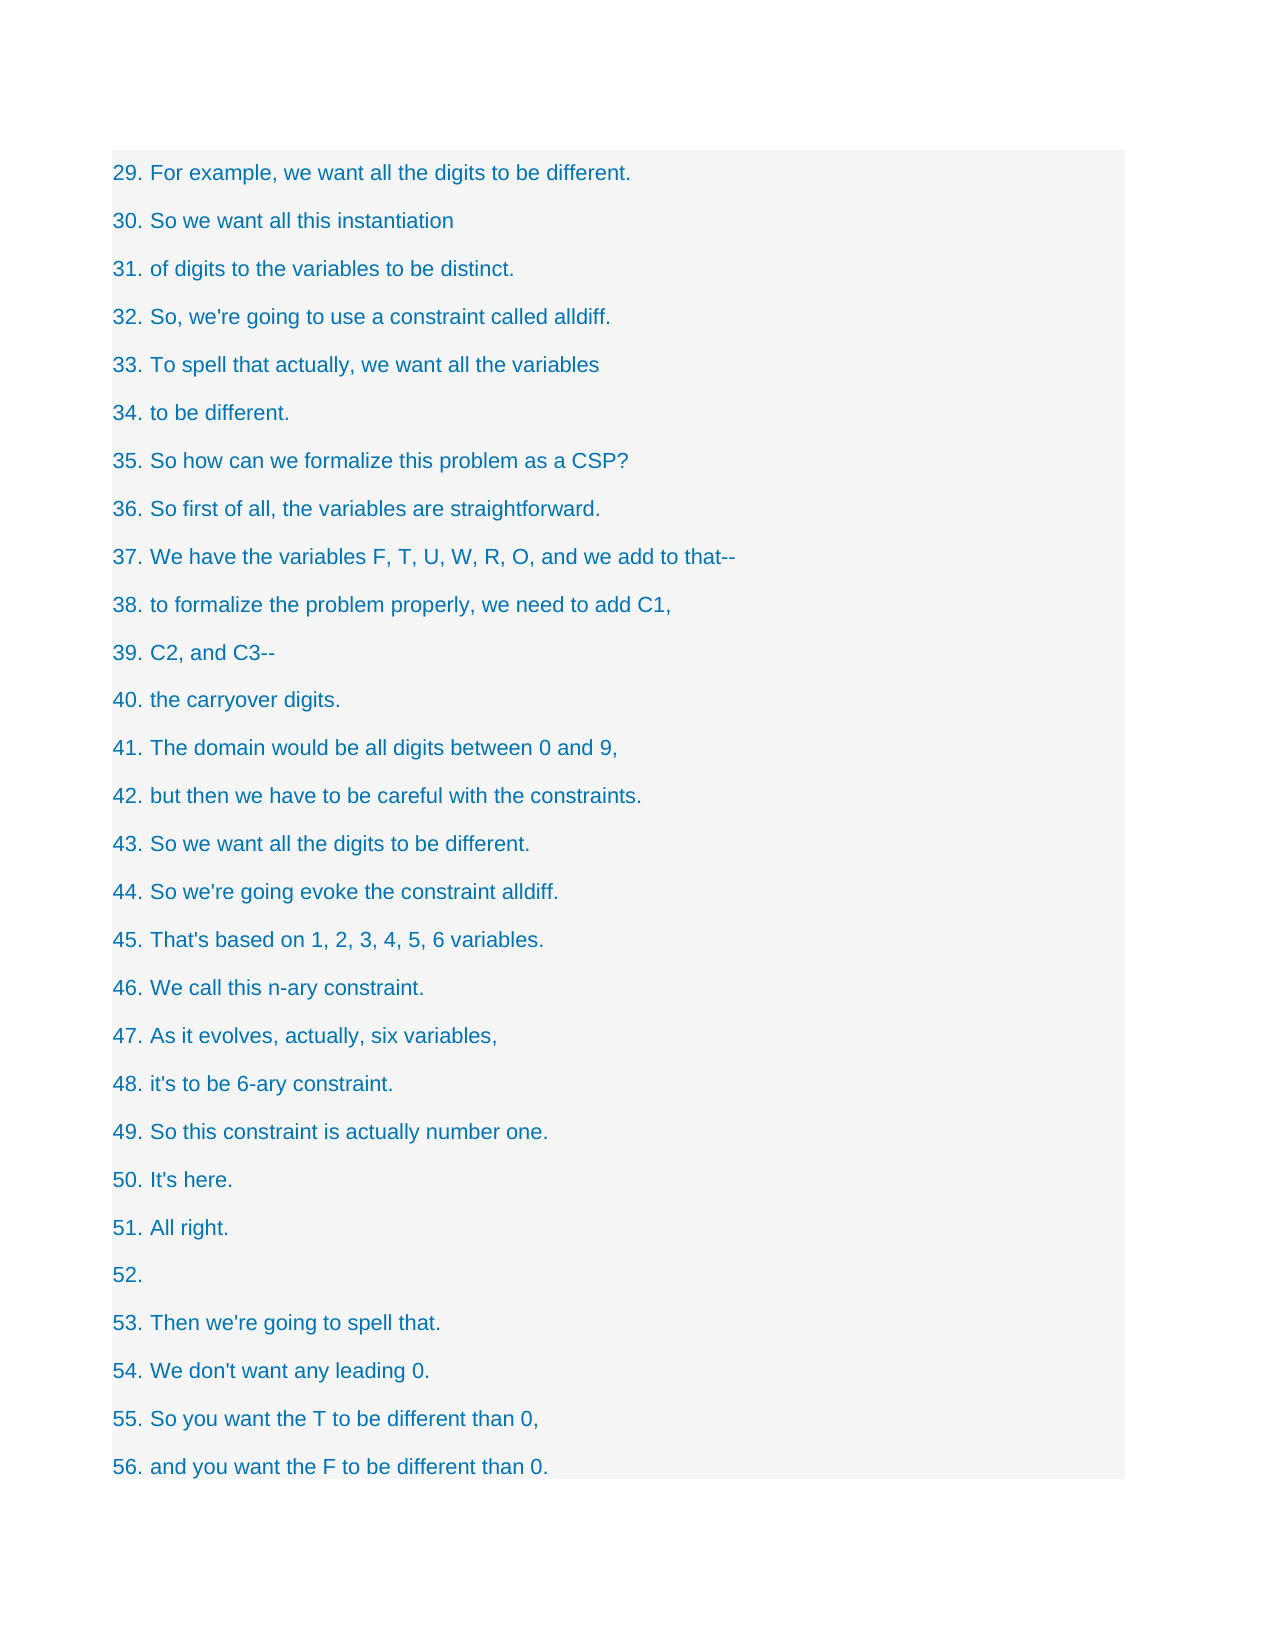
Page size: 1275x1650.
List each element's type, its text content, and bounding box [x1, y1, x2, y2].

list The domain would be all digits between 0 and 9, [112, 725, 1125, 760]
list it's to be 6-ary constraint. [112, 1060, 1125, 1096]
list to be different. [112, 389, 1125, 425]
list We call this n-ary constraint. [112, 964, 1125, 1000]
list the carryover digits. [112, 677, 1125, 712]
list So you want the T to be different than 0, [112, 1396, 1125, 1431]
list of digits to the variables to be distinct. [112, 246, 1125, 281]
list Then we're going to spell that. [112, 1300, 1125, 1335]
list All right. [112, 1204, 1125, 1239]
list and you want the F to be different than 0. [112, 1444, 1125, 1479]
list to formalize the problem properly, we need to add C1, [112, 581, 1125, 617]
list So, we're going to use a constraint called alldiff. [112, 294, 1125, 329]
list It's here. [112, 1156, 1125, 1192]
list So we want all the digits to be different. [112, 821, 1125, 856]
list That's based on 1, 2, 3, 4, 5, 6 variables. [112, 917, 1125, 952]
list We have the variables F, T, U, W, R, O, and we add to that-- [112, 533, 1125, 569]
list C2, and C3-- [112, 629, 1125, 664]
list As it evolves, actually, six variables, [112, 1012, 1125, 1048]
list For example, we want all the digits to be different. [112, 150, 1125, 185]
list To spell that actually, we want all the variables [112, 342, 1125, 377]
list So how can we formalize this problem as a CSP? [112, 437, 1125, 473]
list but then we have to be careful with the constraints. [112, 773, 1125, 808]
list So we're going evoke the constraint alldiff. [112, 869, 1125, 904]
list So first of all, the variables are straightforward. [112, 485, 1125, 521]
list So this constraint is actually number one. [112, 1108, 1125, 1144]
list So we want all this instantiation [112, 198, 1125, 233]
list We don't want any leading 0. [112, 1348, 1125, 1383]
